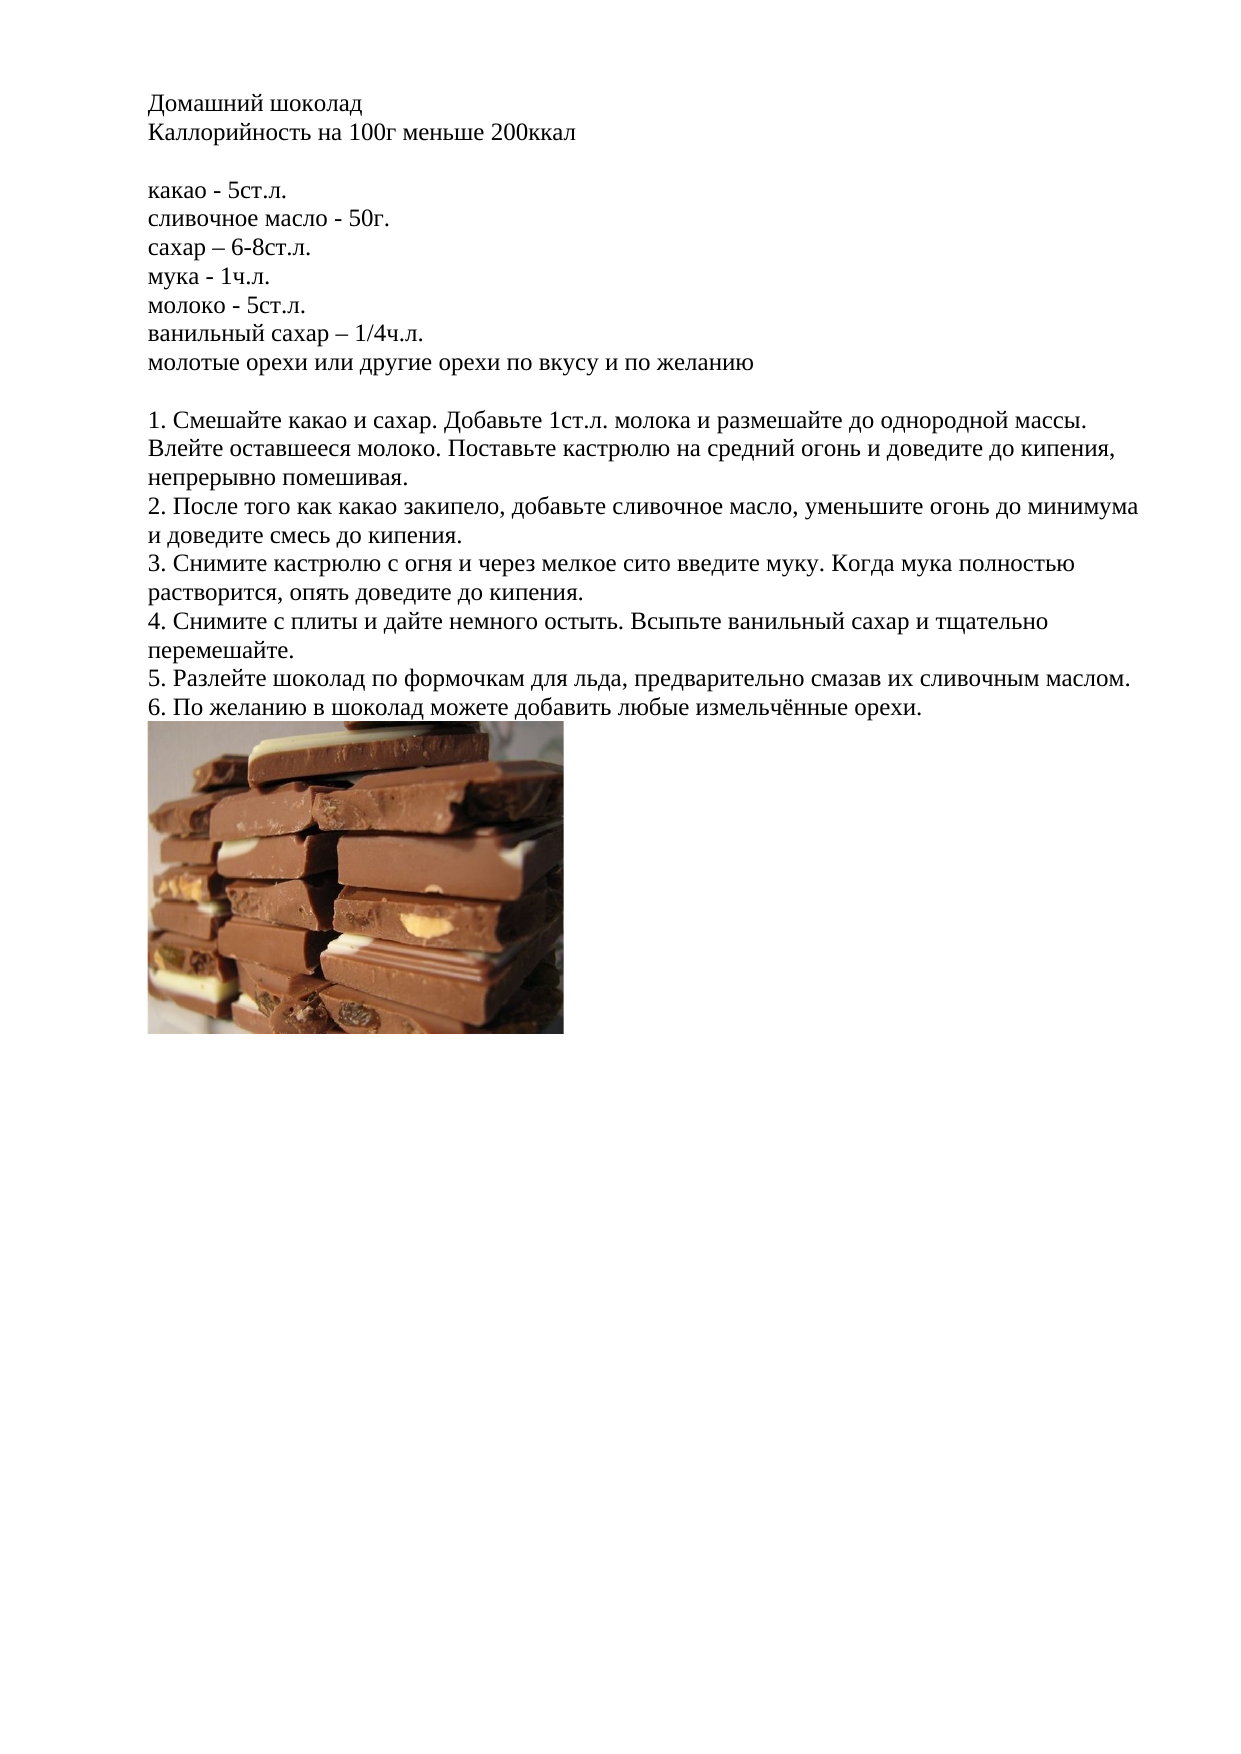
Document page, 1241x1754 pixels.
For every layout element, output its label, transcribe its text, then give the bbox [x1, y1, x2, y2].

picture [147, 721, 564, 1034]
text Домашний шоколад Каллорийность на 100г меньше 200ккал какао - 5ст.л. сливочное масло - 50г. сахар – 6-8ст.л. мука - 1ч.л. молоко - 5ст.л. ванильный сахар – 1/4ч.л. молотые орехи или другие орехи по вкусу и по желанию 1. Смешайте какао и сахар. Добавьте 1ст.л. молока и размешайте до однородной массы. Влейте оставшееся молоко. Поставьте кастрюлю на средний огонь и доведите до кипения, непрерывно помешивая. 2. После того как какао закипело, добавьте сливочное масло, уменьшите огонь до минимума и доведите смесь до кипения. 3. Снимите кастрюлю с огня и через мелкое сито введите муку. Когда мука полностью растворится, опять доведите до кипения. 4. Снимите с плиты и дайте немного остыть. Всыпьте ванильный сахар и тщательно перемешайте. 5. Разлейте шоколад по формочкам для льда, предварительно смазав их сливочным маслом. 6. По желанию в шоколад можете добавить любые измельчённые орехи. [148, 88, 1152, 721]
